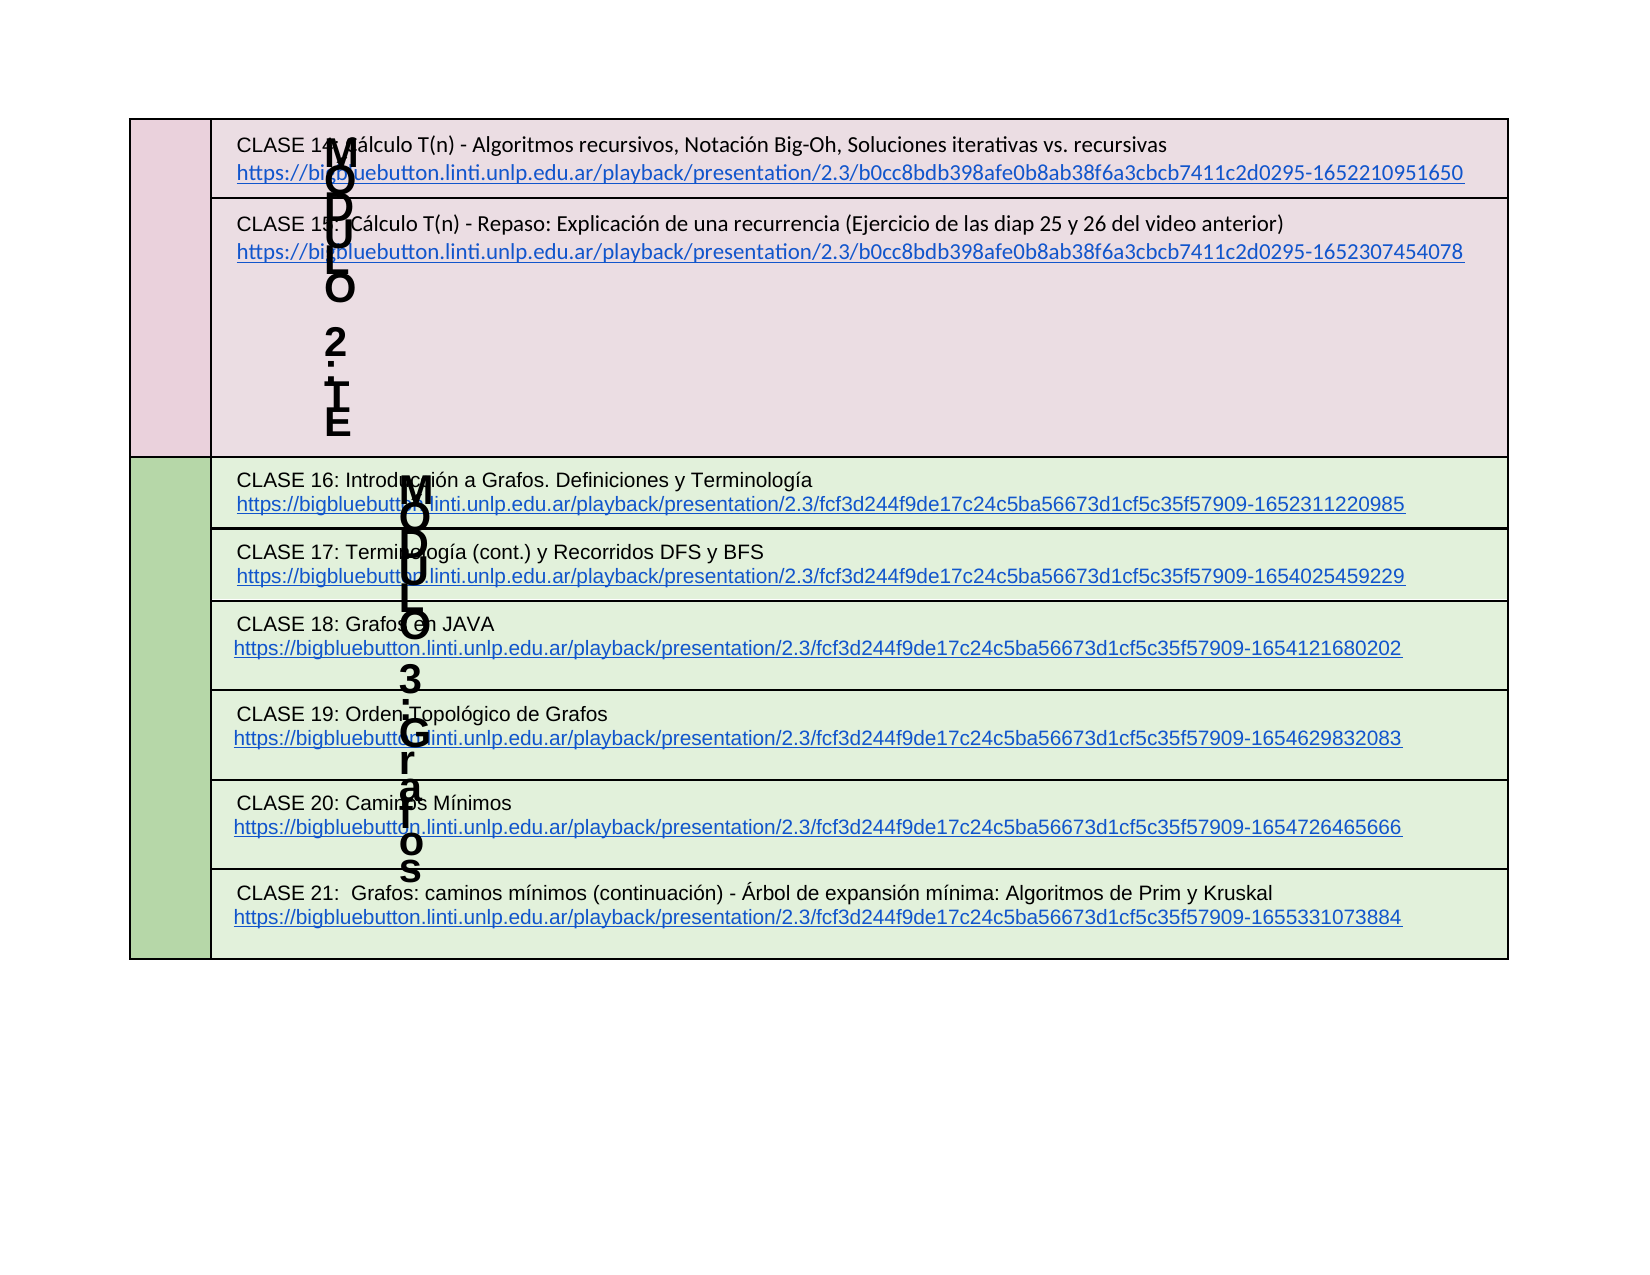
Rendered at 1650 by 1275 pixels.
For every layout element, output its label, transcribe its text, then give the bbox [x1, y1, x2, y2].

table_cell CLASE 21: Grafos: caminos mínimos (continuación) - Árbol de expansión mínima: Algoritmos de Prim y Kruskal https://bigbluebutton.linti.unlp.edu.ar/playback/presentation/2.3/fcf3d244f9de17c24c5ba56673d1cf5c35f57909-1655331073884 [212, 870, 1507, 958]
table_cell CLASE 15: Cálculo T(n) - Repaso: Explicación de una recurrencia (Ejercicio de las diap 25 y 26 del video anterior) https://bigbluebutton.linti.unlp.edu.ar/playback/presentation/2.3/b0cc8bdb398afe0b8ab38f6a3cbcb7411c2d0295-1652307454078 [212, 199, 1507, 456]
table_cell [131, 458, 210, 958]
table_cell CLASE 19: Orden Topológico de Grafos https://bigbluebutton.linti.unlp.edu.ar/playback/presentation/2.3/fcf3d244f9de17c24c5ba56673d1cf5c35f57909-1654629832083 [212, 691, 1507, 779]
table_cell CLASE 20: Caminos Mínimos https://bigbluebutton.linti.unlp.edu.ar/playback/presentation/2.3/fcf3d244f9de17c24c5ba56673d1cf5c35f57909-1654726465666 [212, 781, 1507, 868]
table_cell CLASE 14: Cálculo T(n) - Algoritmos recursivos, Notación Big-Oh, Soluciones iterativas vs. recursivas https://bigbluebutton.linti.unlp.edu.ar/playback/presentation/2.3/b0cc8bdb398afe0b8ab38f6a3cbcb7411c2d0295-1652210951650 [212, 120, 1507, 197]
table_cell CLASE 18: Grafos en JAVA https://bigbluebutton.linti.unlp.edu.ar/playback/presentation/2.3/fcf3d244f9de17c24c5ba56673d1cf5c35f57909-1654121680202 [212, 602, 1507, 689]
table_cell CLASE 17: Terminología (cont.) y Recorridos DFS y BFS https://bigbluebutton.linti.unlp.edu.ar/playback/presentation/2.3/fcf3d244f9de17c24c5ba56673d1cf5c35f57909-1654025459229 [212, 530, 403, 599]
table_cell CLASE 16: Introducción a Grafos. Definiciones y Terminología https://bigbluebutton.linti.unlp.edu.ar/playback/presentation/2.3/fcf3d244f9de17c24c5ba56673d1cf5c35f57909-1652311220985 [212, 458, 1507, 527]
table_cell CLASE 17: Terminología (cont.) y Recorridos DFS y BFS https://bigbluebutton.linti.unlp.edu.ar/playback/presentation/2.3/fcf3d244f9de17c24c5ba56673d1cf5c35f57909-1654025459229 [407, 530, 1507, 599]
